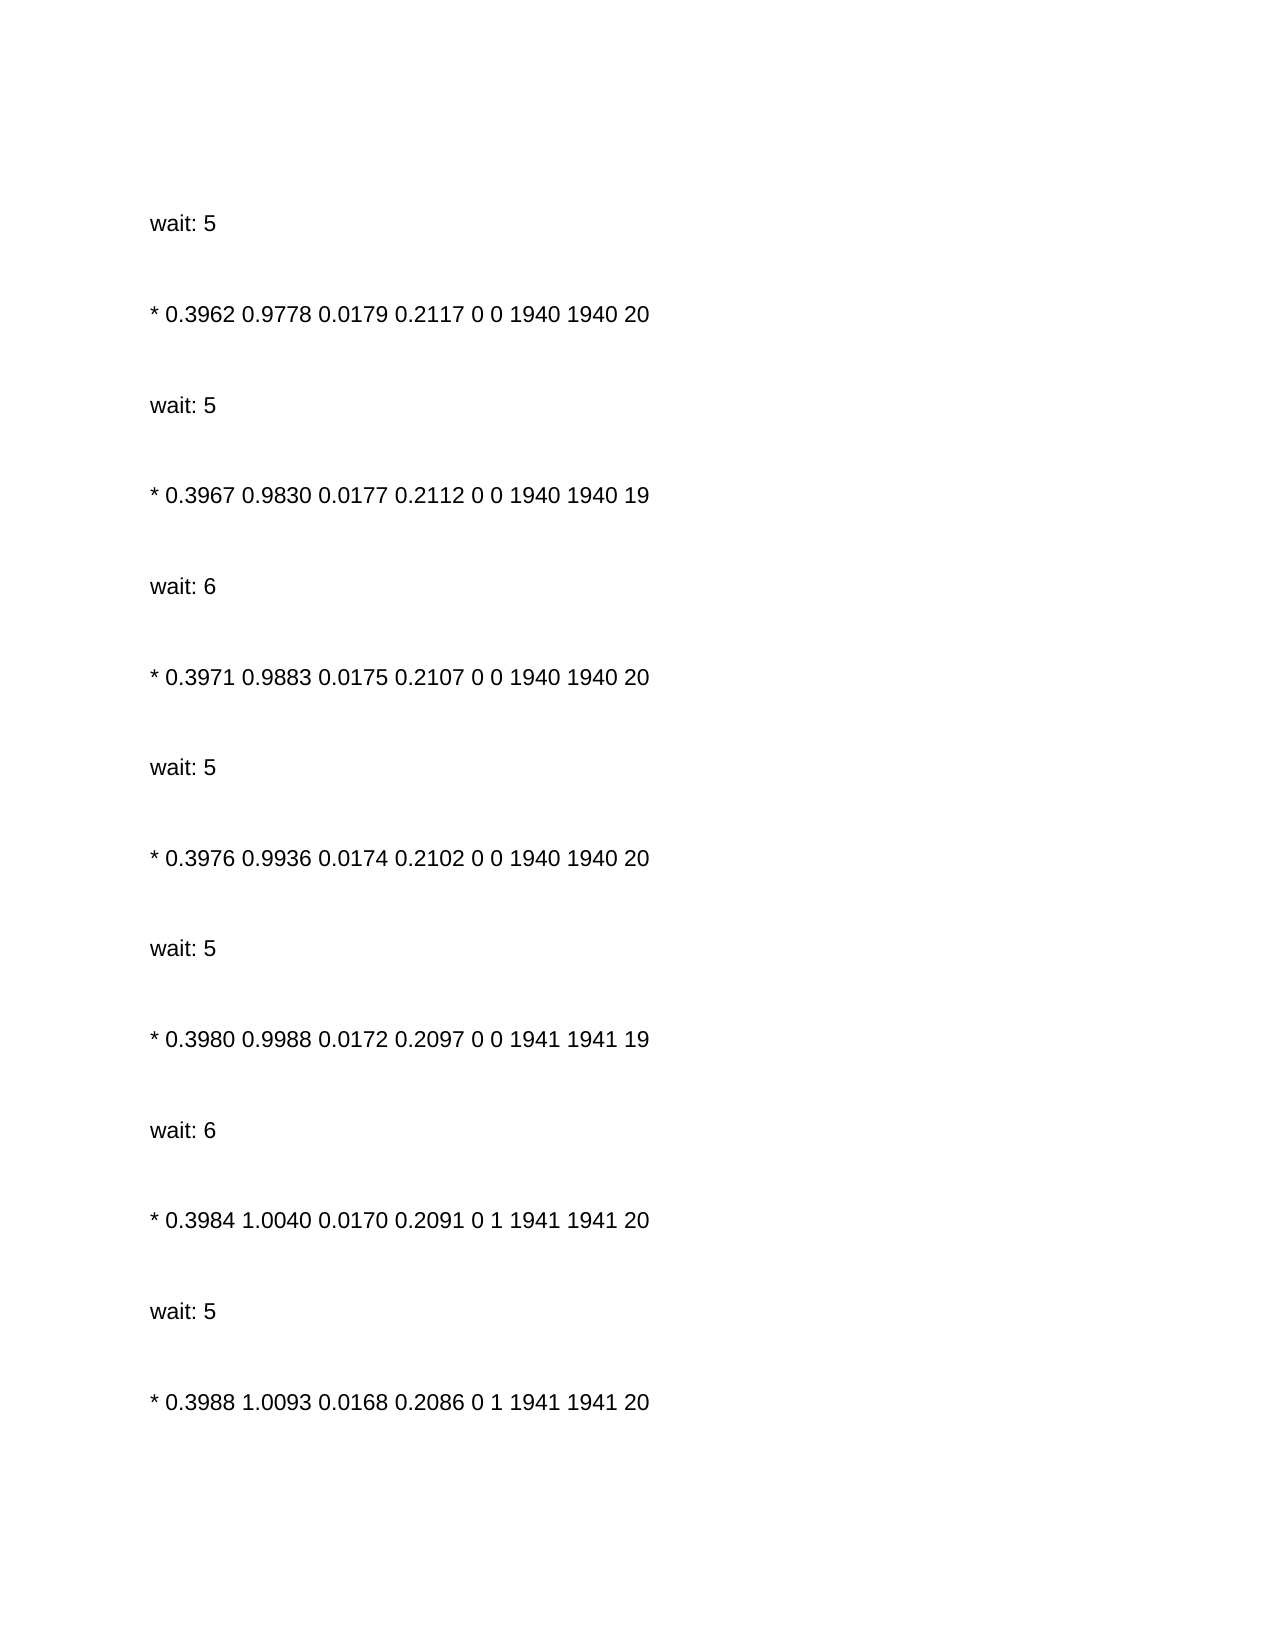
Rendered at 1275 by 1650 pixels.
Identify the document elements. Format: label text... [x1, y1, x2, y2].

text wait: 5 [150, 754, 1125, 781]
text * 0.3967 0.9830 0.0177 0.2112 0 0 1940 1940 19 [150, 482, 1125, 509]
text wait: 5 [150, 210, 1125, 237]
text * 0.3976 0.9936 0.0174 0.2102 0 0 1940 1940 20 [150, 845, 1125, 871]
text wait: 5 [150, 1298, 1125, 1324]
text * 0.3962 0.9778 0.0179 0.2117 0 0 1940 1940 20 [150, 301, 1125, 327]
text * 0.3971 0.9883 0.0175 0.2107 0 0 1940 1940 20 [150, 663, 1125, 690]
text wait: 6 [150, 573, 1125, 599]
text * 0.3984 1.0040 0.0170 0.2091 0 1 1941 1941 20 [150, 1207, 1125, 1234]
text wait: 5 [150, 392, 1125, 418]
text wait: 5 [150, 935, 1125, 962]
text * 0.3980 0.9988 0.0172 0.2097 0 0 1941 1941 19 [150, 1026, 1125, 1052]
text * 0.3988 1.0093 0.0168 0.2086 0 1 1941 1941 20 [150, 1388, 1125, 1415]
text wait: 6 [150, 1117, 1125, 1143]
